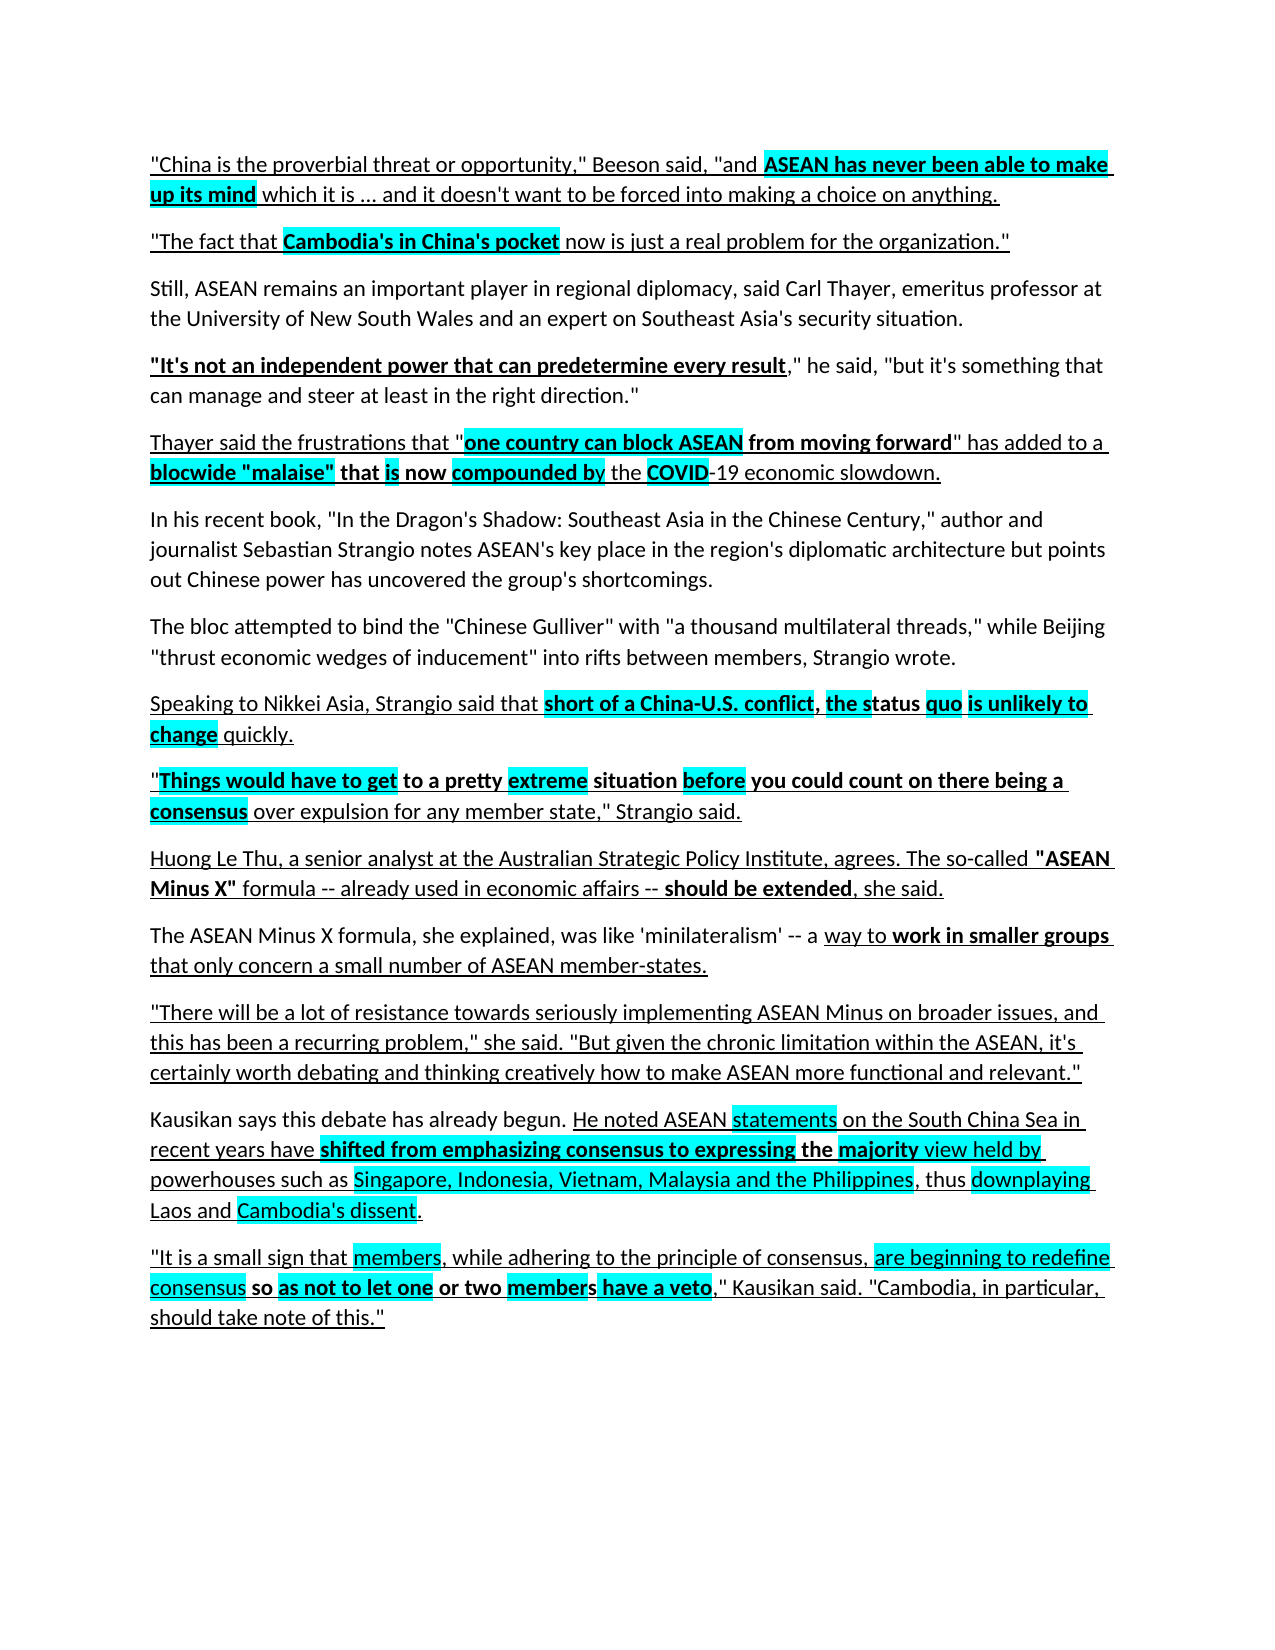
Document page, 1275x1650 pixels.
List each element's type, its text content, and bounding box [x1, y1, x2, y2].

text "China is the proverbial threat or opportunity," Beeson said, "and ASEAN has never been able to make up its mind which it is ... and it doesn't want to be forced into making a choice on anything. [150, 150, 1125, 208]
text The bloc attempted to bind the "Chinese Gulliver" with "a thousand multilateral threads," while Beijing "thrust economic wedges of inducement" into rifts between members, Strangio wrote. [150, 612, 1125, 671]
text "Things would have to get to a pretty extreme situation before you could count on there being a consensus over expulsion for any member state," Strangio said. [150, 767, 1125, 825]
text "The fact that Cambodia's in China's pocket now is just a real problem for the organization." [560, 227, 1125, 255]
text "It is a small sign that members, while adhering to the principle of consensus, are beginning to redefine consensus so as not to let one or two members have a veto," Kausikan said. "Cambodia, in particular, should take note of this." [150, 1243, 1125, 1331]
text The ASEAN Minus X formula, she explained, was like 'minilateralism' -- a way to work in smaller groups that only concern a small number of ASEAN member-states. [150, 921, 1125, 979]
text Still, ASEAN remains an important player in regional diplomacy, said Carl Thayer, emeritus professor at the University of New South Wales and an expert on Southeast Asia's security situation. [150, 274, 1125, 332]
text Huong Le Thu, a senior analyst at the Australian Strategic Policy Institute, agrees. The so-called "ASEAN Minus X" formula -- already used in economic affairs -- should be extended, she said. [150, 844, 1125, 902]
text Thayer said the frustrations that "one country can block ASEAN from moving forward" has added to a blocwide "malaise" that is now compounded by the COVID-19 economic slowdown. [150, 428, 1125, 486]
text "It's not an independent power that can predetermine every result," he said, "but it's something that can manage and steer at least in the right direction." [150, 351, 1125, 409]
text Kausikan says this debate has already begun. He noted ASEAN statements on the South China Sea in recent years have shifted from emphasizing consensus to expressing the majority view held by powerhouses such as Singapore, Indonesia, Vietnam, Malaysia and the Philippines, thus downplaying Laos and Cambodia's dissent. [150, 1105, 1125, 1224]
text In his recent book, "In the Dragon's Shadow: Southeast Asia in the Chinese Century," author and journalist Sebastian Strangio notes ASEAN's key place in the region's diplomatic architecture but points out Chinese power has uncovered the group's shortcomings. [150, 505, 1125, 594]
text "There will be a lot of resistance towards seriously implementing ASEAN Minus on broader issues, and this has been a recurring problem," she said. "But given the chronic limitation within the ASEAN, it's certainly worth debating and thinking creatively how to make ASEAN more functional and relevant." [150, 998, 1125, 1086]
text Speaking to Nikkei Asia, Strangio said that short of a China-U.S. conflict, the status quo is unlikely to change quickly. [150, 689, 1125, 748]
